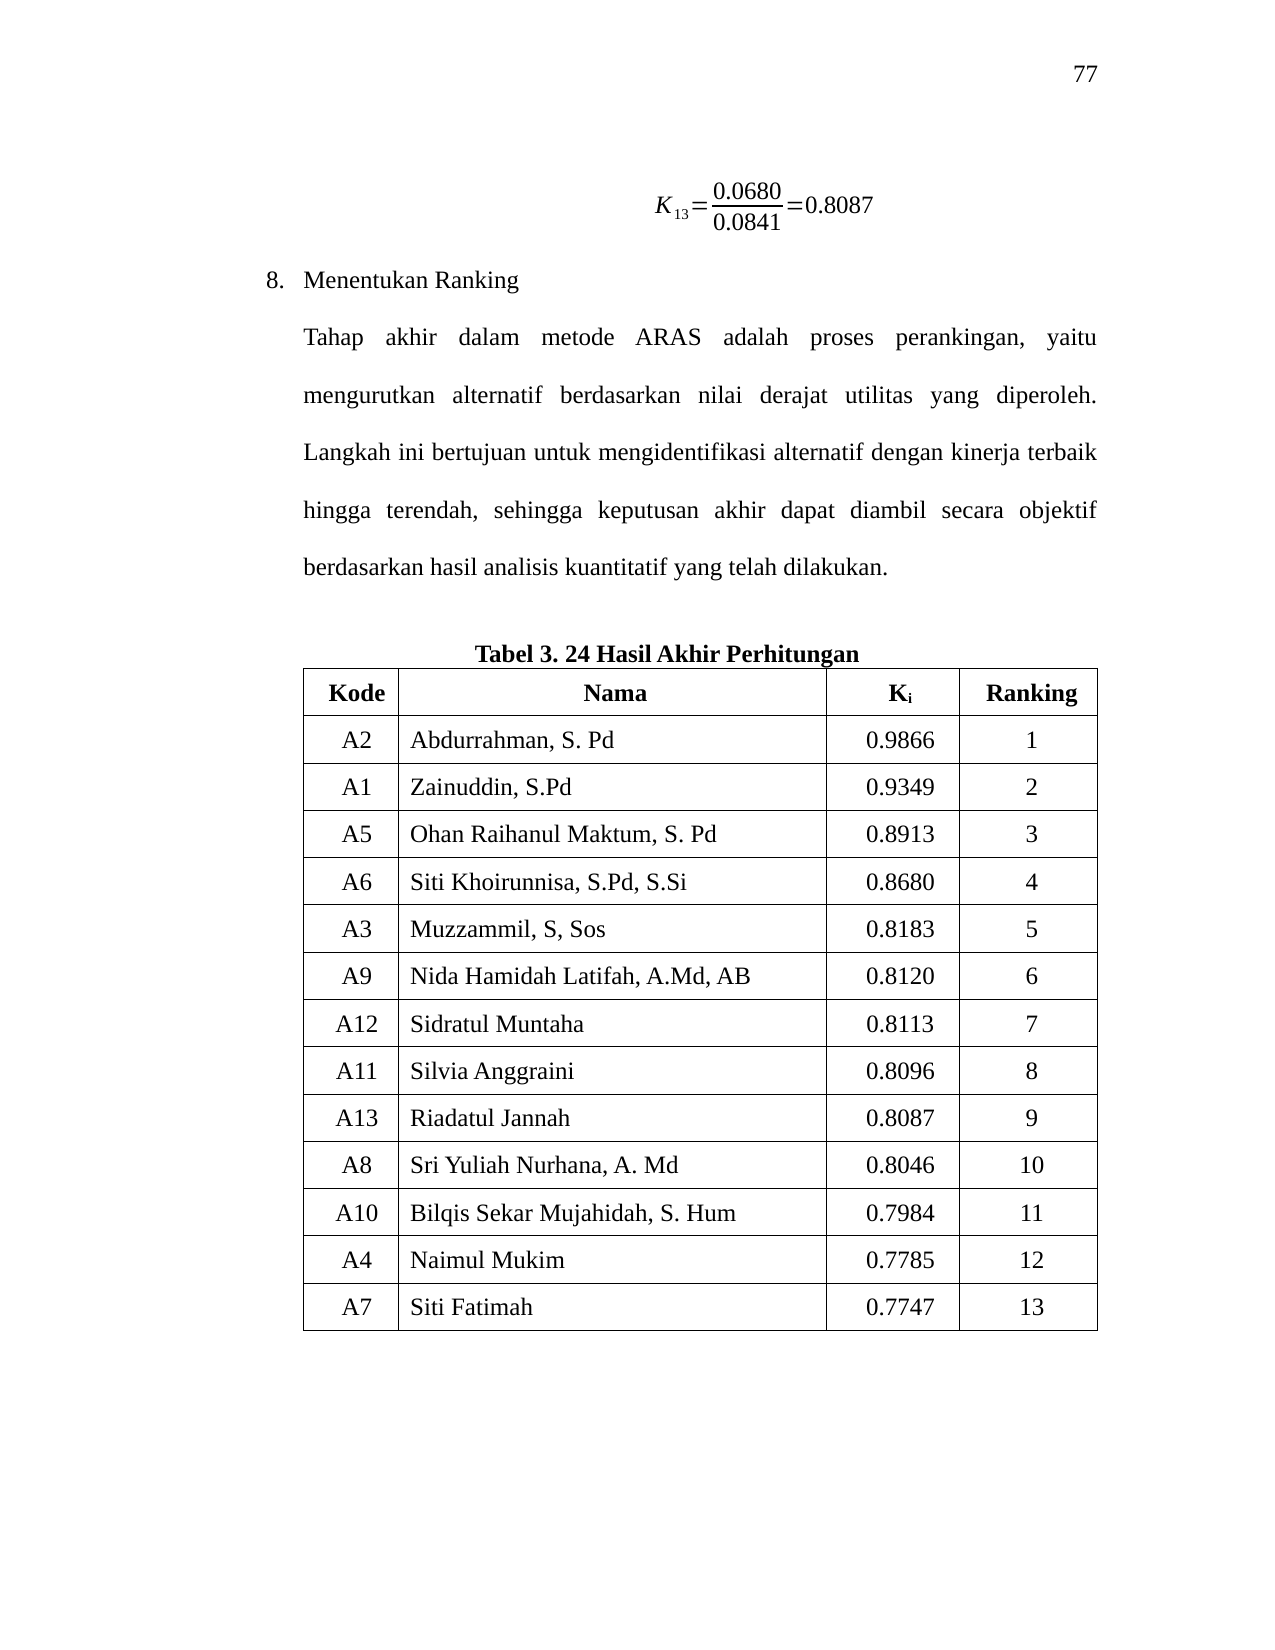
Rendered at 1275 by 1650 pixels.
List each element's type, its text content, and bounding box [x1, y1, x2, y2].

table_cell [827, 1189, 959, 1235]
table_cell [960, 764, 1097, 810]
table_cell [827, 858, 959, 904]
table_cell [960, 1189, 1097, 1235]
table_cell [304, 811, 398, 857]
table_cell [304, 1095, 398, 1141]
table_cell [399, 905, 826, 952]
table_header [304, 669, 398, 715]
text Tabel 3. 24 Hasil Akhir Perhitungan [236, 639, 1098, 668]
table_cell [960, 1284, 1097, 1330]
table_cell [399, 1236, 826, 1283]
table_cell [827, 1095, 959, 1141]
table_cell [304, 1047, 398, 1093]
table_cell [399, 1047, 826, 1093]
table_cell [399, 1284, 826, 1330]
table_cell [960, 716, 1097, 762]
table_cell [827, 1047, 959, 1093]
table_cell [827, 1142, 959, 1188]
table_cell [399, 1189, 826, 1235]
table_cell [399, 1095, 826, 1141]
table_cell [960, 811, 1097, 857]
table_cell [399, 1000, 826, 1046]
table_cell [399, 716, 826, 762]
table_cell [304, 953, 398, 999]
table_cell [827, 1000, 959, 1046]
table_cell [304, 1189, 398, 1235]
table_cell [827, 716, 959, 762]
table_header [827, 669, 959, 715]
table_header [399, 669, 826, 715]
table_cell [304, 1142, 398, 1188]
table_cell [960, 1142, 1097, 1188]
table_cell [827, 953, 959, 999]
list Menentukan Ranking [266, 265, 1225, 294]
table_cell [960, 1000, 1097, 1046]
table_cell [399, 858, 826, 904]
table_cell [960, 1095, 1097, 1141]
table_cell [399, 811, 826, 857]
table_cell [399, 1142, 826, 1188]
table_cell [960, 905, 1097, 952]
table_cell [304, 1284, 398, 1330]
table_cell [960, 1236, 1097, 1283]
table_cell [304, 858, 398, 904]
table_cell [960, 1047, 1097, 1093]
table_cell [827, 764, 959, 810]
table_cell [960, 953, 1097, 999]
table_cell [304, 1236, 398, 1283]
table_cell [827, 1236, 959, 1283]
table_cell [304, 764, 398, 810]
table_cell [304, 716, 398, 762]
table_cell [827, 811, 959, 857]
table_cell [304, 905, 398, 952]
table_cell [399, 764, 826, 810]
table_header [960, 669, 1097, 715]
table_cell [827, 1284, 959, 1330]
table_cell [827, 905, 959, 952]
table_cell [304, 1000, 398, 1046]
list Tahap akhir dalam metode ARAS adalah proses perankingan, yaitu mengurutkan alternatif berdasarkan nilai derajat utilitas yang diperoleh. Langkah ini bertujuan untuk mengidentifikasi alternatif dengan kinerja terbaik hingga terendah, sehingga keputusan akhir dapat diambil secara objektif berdasarkan hasil analisis kuantitatif yang telah dilakukan. [303, 322, 1098, 581]
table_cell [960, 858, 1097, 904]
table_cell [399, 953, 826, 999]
